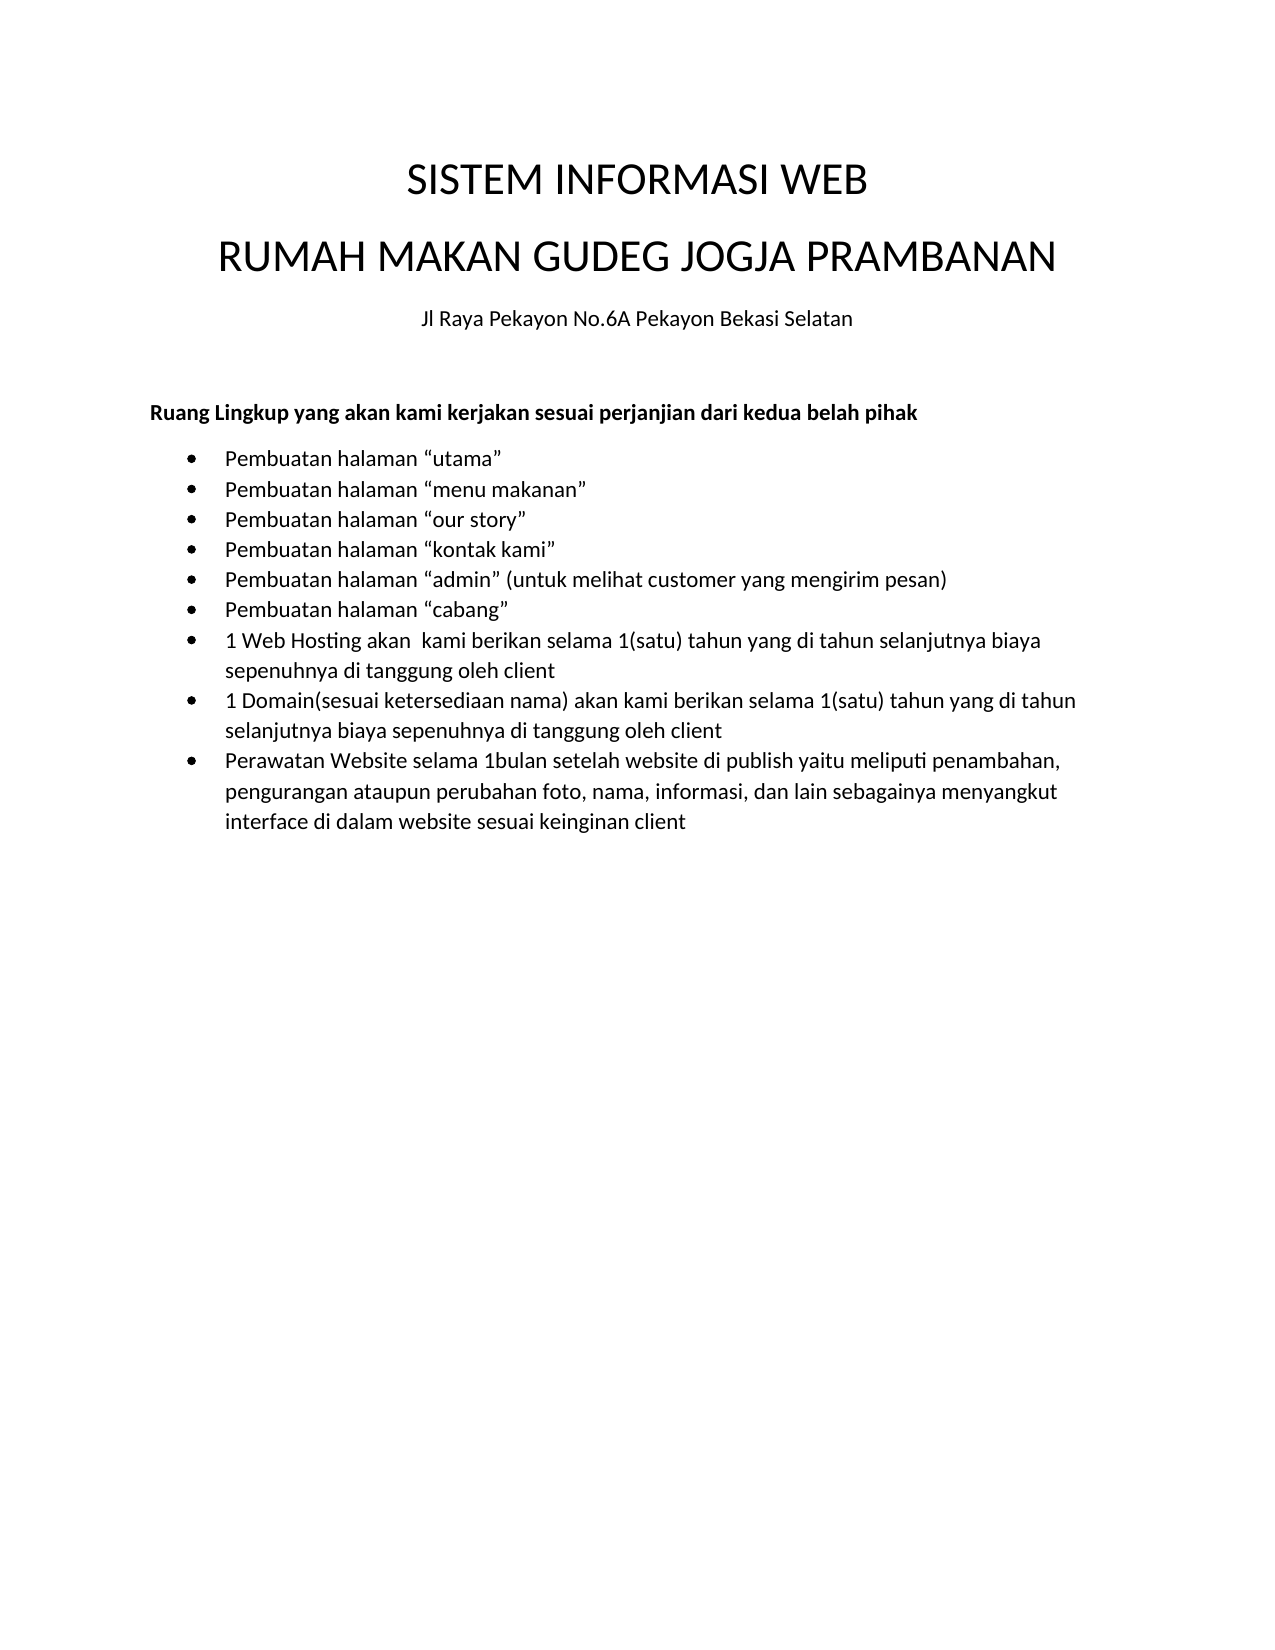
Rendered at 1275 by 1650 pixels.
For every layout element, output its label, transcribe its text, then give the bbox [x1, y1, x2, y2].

text SISTEM INFORMASI WEB [150, 150, 1125, 206]
text Jl Raya Pekayon No.6A Pekayon Bekasi Selatan [150, 304, 1125, 332]
list Pembuatan halaman “admin” (untuk melihat customer yang mengirim pesan) [187, 565, 1125, 593]
text RUMAH MAKAN GUDEG JOGJA PRAMBANAN [150, 227, 1125, 283]
list 1 Domain(sesuai ketersediaan nama) akan kami berikan selama 1(satu) tahun yang di tahun selanjutnya biaya sepenuhnya di tanggung oleh client [187, 686, 1125, 744]
list Pembuatan halaman “kontak kami” [187, 535, 1125, 563]
list Pembuatan halaman “menu makanan” [187, 475, 1125, 503]
list Perawatan Website selama 1bulan setelah website di publish yaitu meliputi penambahan, pengurangan ataupun perubahan foto, nama, informasi, dan lain sebagainya menyangkut interface di dalam website sesuai keinginan client [187, 747, 1125, 835]
list Pembuatan halaman “our story” [187, 505, 1125, 533]
text Ruang Lingkup yang akan kami kerjakan sesuai perjanjian dari kedua belah pihak [150, 398, 1125, 426]
list Pembuatan halaman “cabang” [187, 596, 1125, 624]
list Pembuatan halaman “utama” [187, 444, 1125, 473]
list 1 Web Hosting akan kami berikan selama 1(satu) tahun yang di tahun selanjutnya biaya sepenuhnya di tanggung oleh client [187, 626, 1125, 684]
